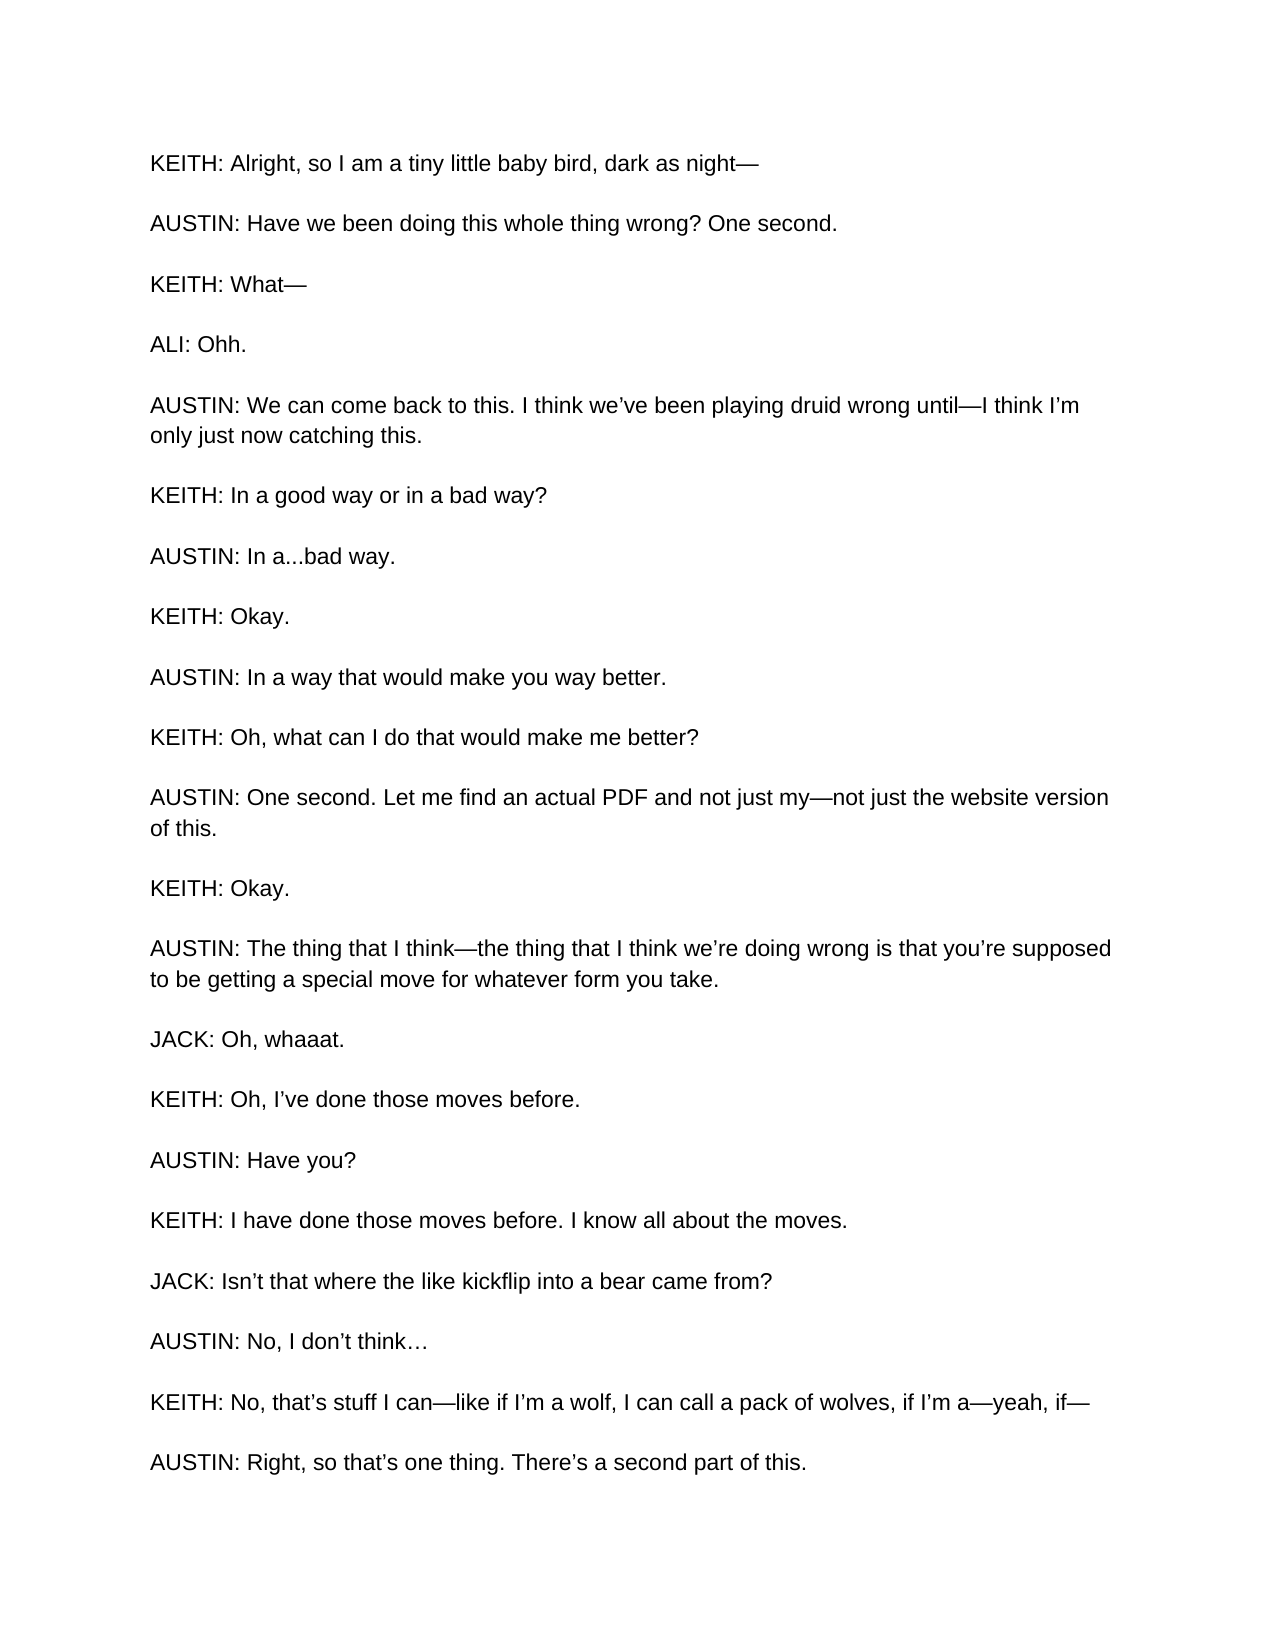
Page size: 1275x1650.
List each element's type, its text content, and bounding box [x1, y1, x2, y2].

text AUSTIN: In a...bad way. [150, 543, 1125, 569]
text AUSTIN: In a way that would make you way better. [150, 663, 1125, 690]
text JACK: Oh, whaaat. [150, 1026, 1125, 1052]
text KEITH: Oh, I’ve done those moves before. [150, 1086, 1125, 1113]
text KEITH: What— [150, 271, 1125, 297]
text KEITH: In a good way or in a bad way? [150, 482, 1125, 509]
text AUSTIN: The thing that I think—the thing that I think we’re doing wrong is that you’re supposed to be getting a special move for whatever form you take. [150, 935, 1125, 992]
text AUSTIN: We can come back to this. I think we’ve been playing druid wrong until—I think I’m only just now catching this. [150, 392, 1125, 448]
text AUSTIN: One second. Let me find an actual PDF and not just my—not just the website version of this. [150, 784, 1125, 841]
text AUSTIN: Right, so that’s one thing. There’s a second part of this. [150, 1449, 1125, 1475]
text KEITH: I have done those moves before. I know all about the moves. [150, 1207, 1125, 1234]
text JACK: Isn’t that where the like kickflip into a bear came from? [150, 1268, 1125, 1294]
text AUSTIN: Have we been doing this whole thing wrong? One second. [150, 210, 1125, 237]
text KEITH: Okay. [150, 875, 1125, 901]
text AUSTIN: Have you? [150, 1147, 1125, 1173]
text KEITH: Oh, what can I do that would make me better? [150, 724, 1125, 750]
text AUSTIN: No, I don’t think… [150, 1328, 1125, 1354]
text KEITH: No, that’s stuff I can—like if I’m a wolf, I can call a pack of wolves, if I’m a—yeah, if— [150, 1388, 1125, 1415]
text KEITH: Okay. [150, 603, 1125, 629]
text KEITH: Alright, so I am a tiny little baby bird, dark as night— [150, 150, 1125, 176]
text ALI: Ohh. [150, 331, 1125, 358]
